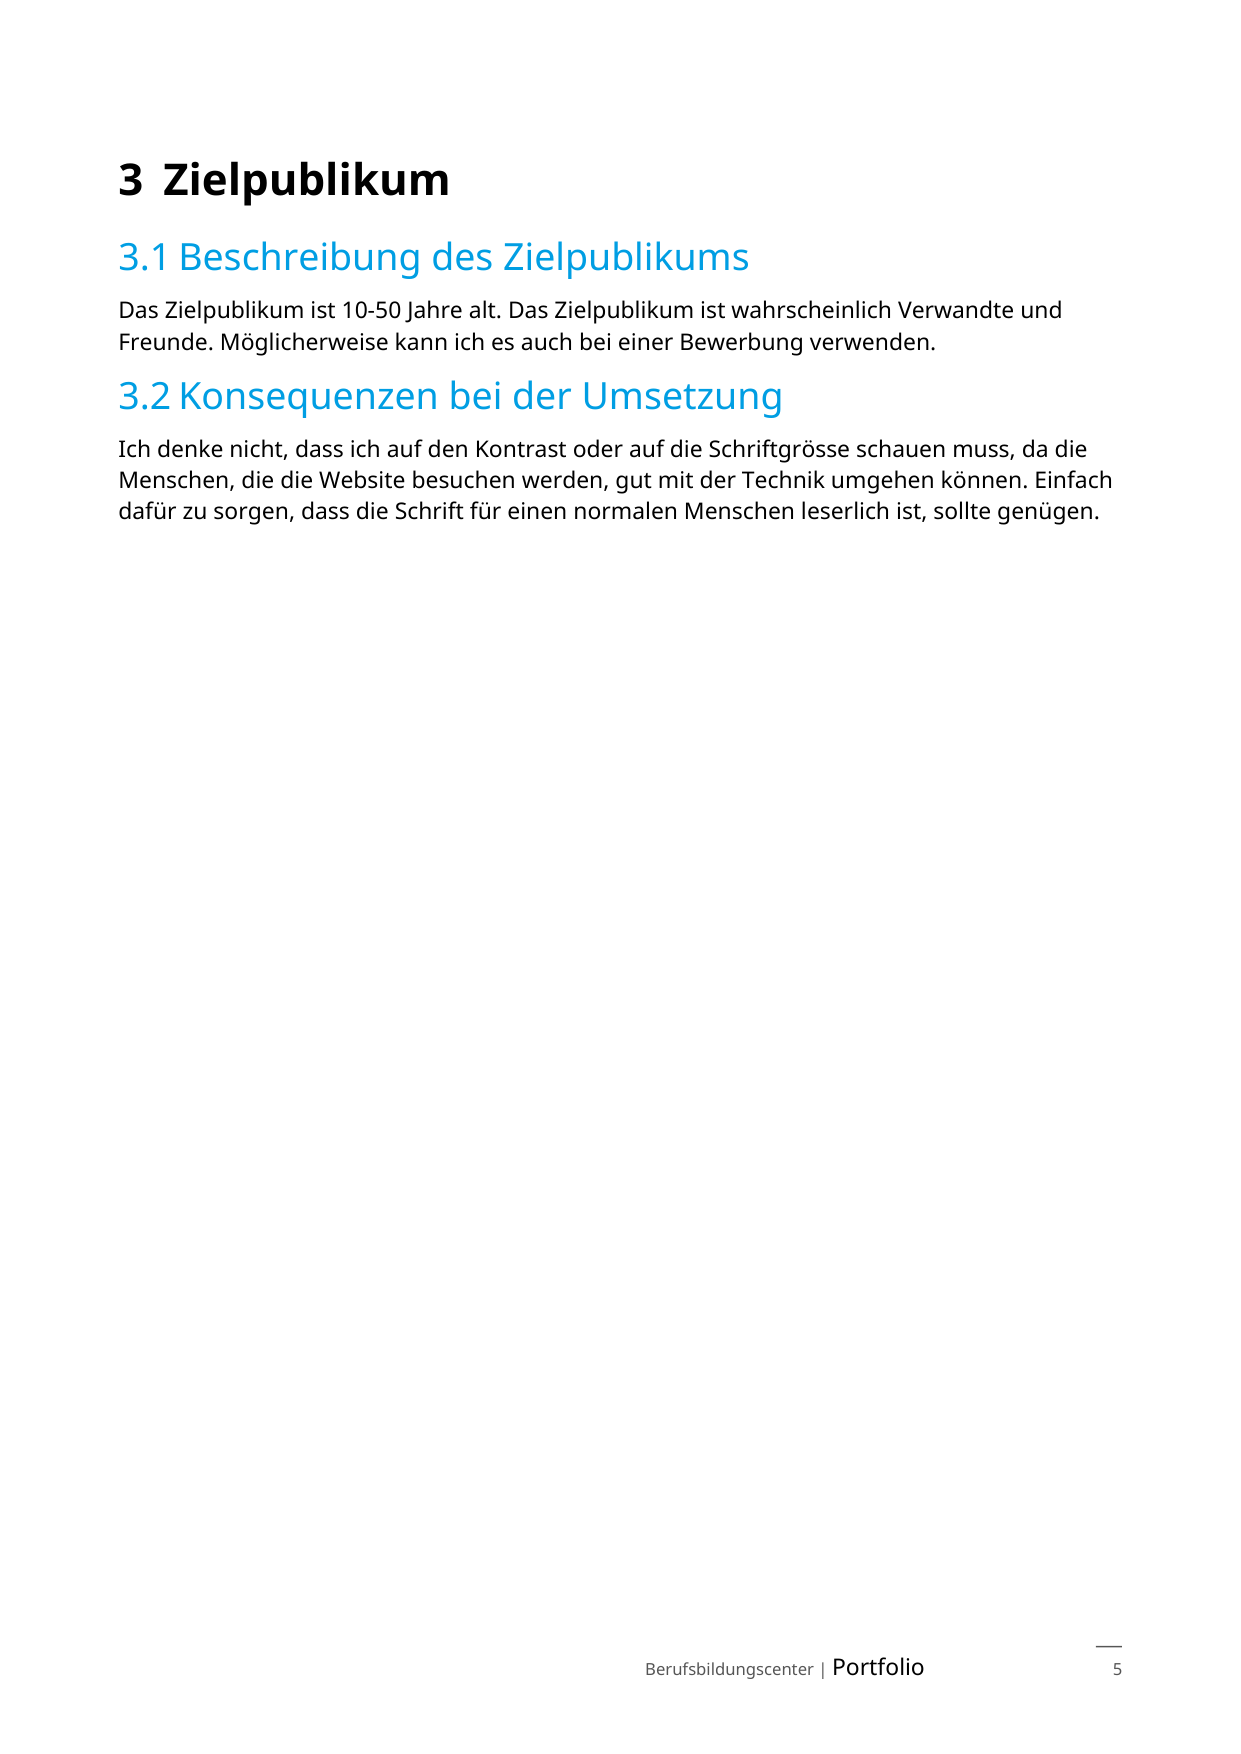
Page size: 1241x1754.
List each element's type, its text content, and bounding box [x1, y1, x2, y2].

subtitle Konsequenzen bei der Umsetzung [118, 369, 1122, 420]
subtitle Zielpublikum [118, 156, 1122, 206]
subtitle Das Zielpublikum ist 10-50 Jahre alt. Das Zielpublikum ist wahrscheinlich Verwandte und Freunde. Möglicherweise kann ich es auch bei einer Bewerbung verwenden. [118, 294, 1122, 357]
subtitle Beschreibung des Zielpublikums [118, 231, 1122, 282]
text Ich denke nicht, dass ich auf den Kontrast oder auf die Schriftgrösse schauen muss, da die Menschen, die die Website besuchen werden, gut mit der Technik umgehen können. Einfach dafür zu sorgen, dass die Schrift für einen normalen Menschen leserlich ist, sollte genügen. [118, 433, 1122, 526]
